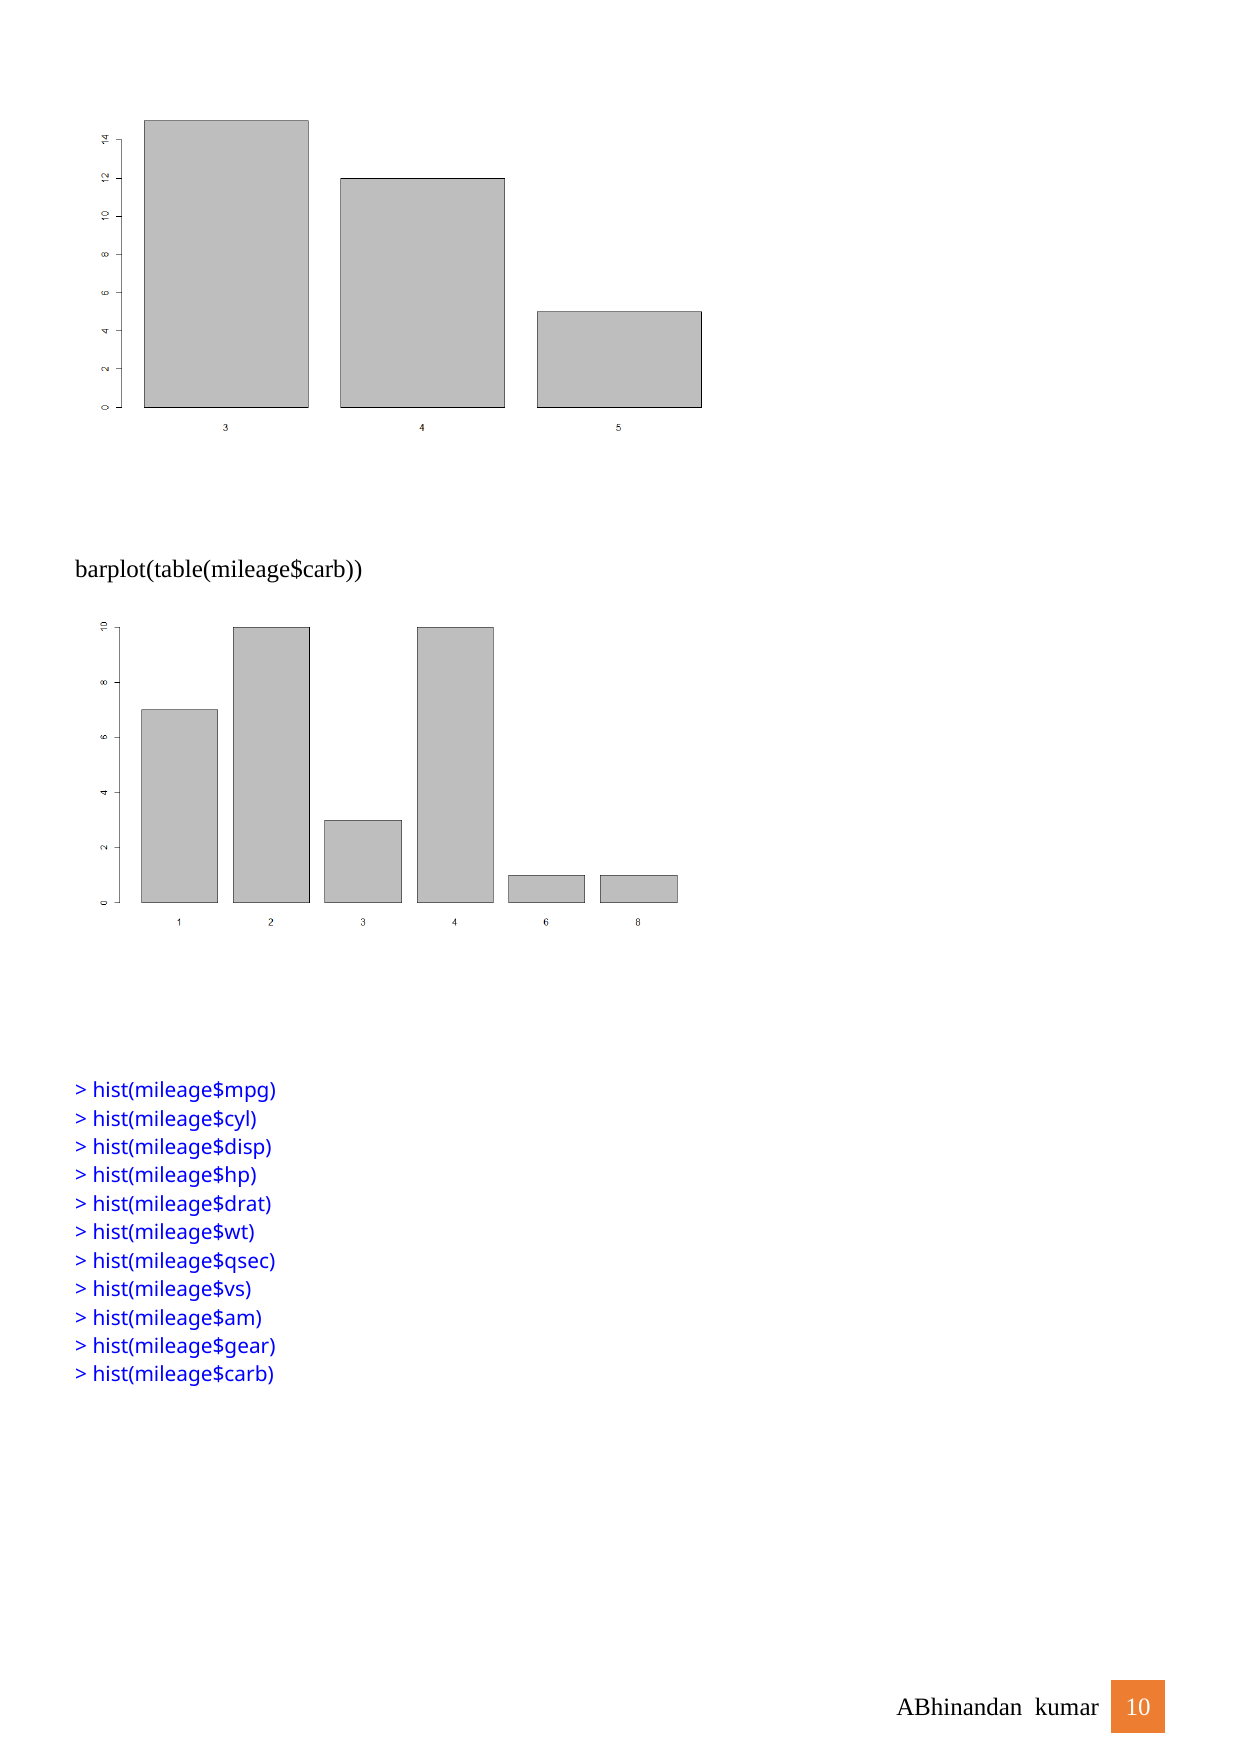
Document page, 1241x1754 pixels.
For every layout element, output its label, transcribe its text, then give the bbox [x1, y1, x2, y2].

picture [75, 75, 747, 468]
text > hist(mileage$carb) [75, 1359, 1165, 1388]
text > hist(mileage$mpg) [75, 1075, 1165, 1104]
text > hist(mileage$hp) [75, 1161, 1165, 1189]
text barplot(table(mileage$carb)) [75, 554, 1165, 583]
text > hist(mileage$disp) [75, 1132, 1165, 1161]
text > hist(mileage$wt) [75, 1217, 1165, 1246]
text > hist(mileage$gear) [75, 1331, 1165, 1359]
text > hist(mileage$qsec) [75, 1246, 1165, 1274]
text > hist(mileage$vs) [75, 1274, 1165, 1303]
text > hist(mileage$cyl) [75, 1104, 1165, 1132]
picture [75, 583, 721, 961]
text > hist(mileage$drat) [75, 1189, 1165, 1217]
text > hist(mileage$am) [75, 1303, 1165, 1331]
